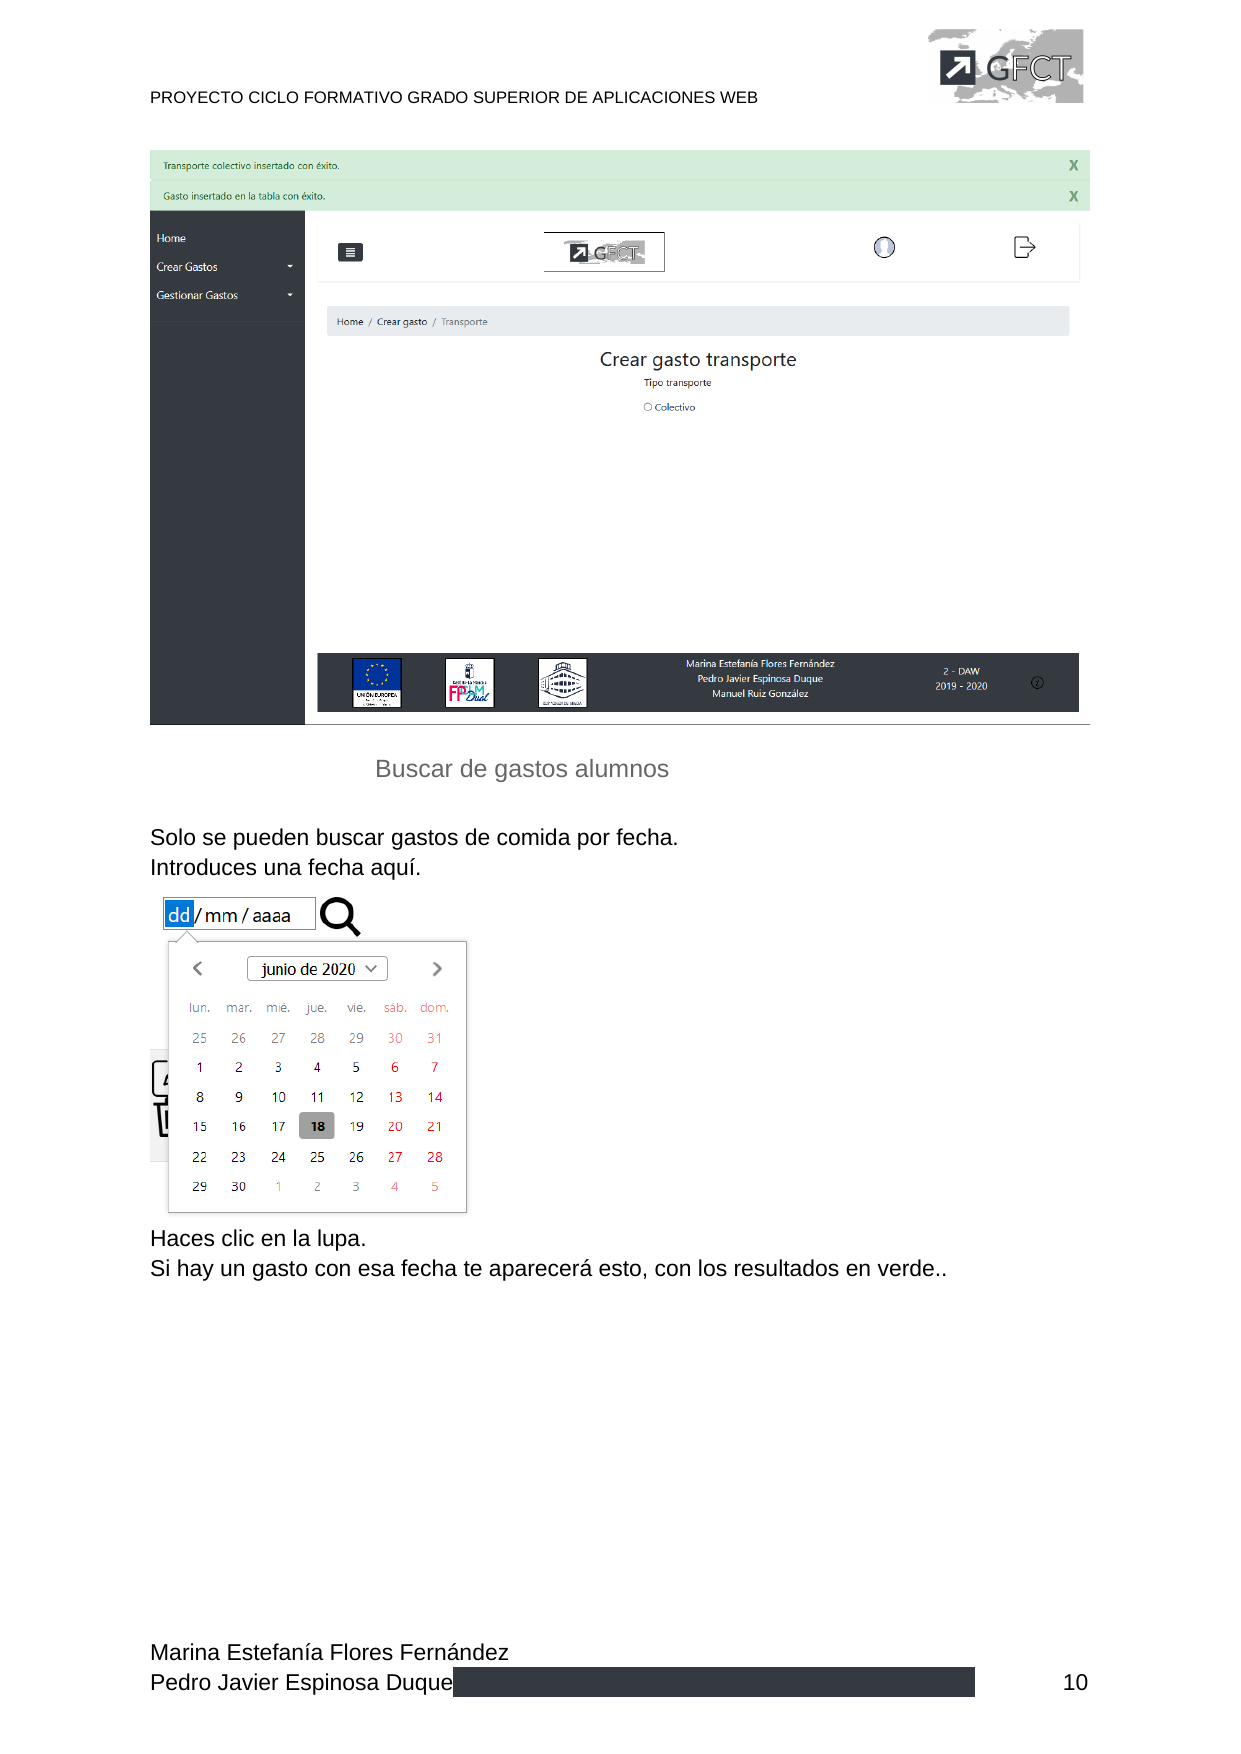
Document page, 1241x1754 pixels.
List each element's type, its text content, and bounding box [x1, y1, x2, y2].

subtitle Buscar de gastos alumnos [375, 754, 1090, 783]
text Introduces una fecha aquí. [150, 854, 1090, 881]
picture [927, 29, 1084, 103]
text Haces clic en la lupa. [150, 1225, 1090, 1251]
picture [150, 884, 483, 1222]
text Si hay un gasto con esa fecha te aparecerá esto, con los resultados en verde.. [150, 1255, 1090, 1282]
text Solo se pueden buscar gastos de comida por fecha. [150, 824, 1090, 850]
picture [150, 150, 1091, 725]
